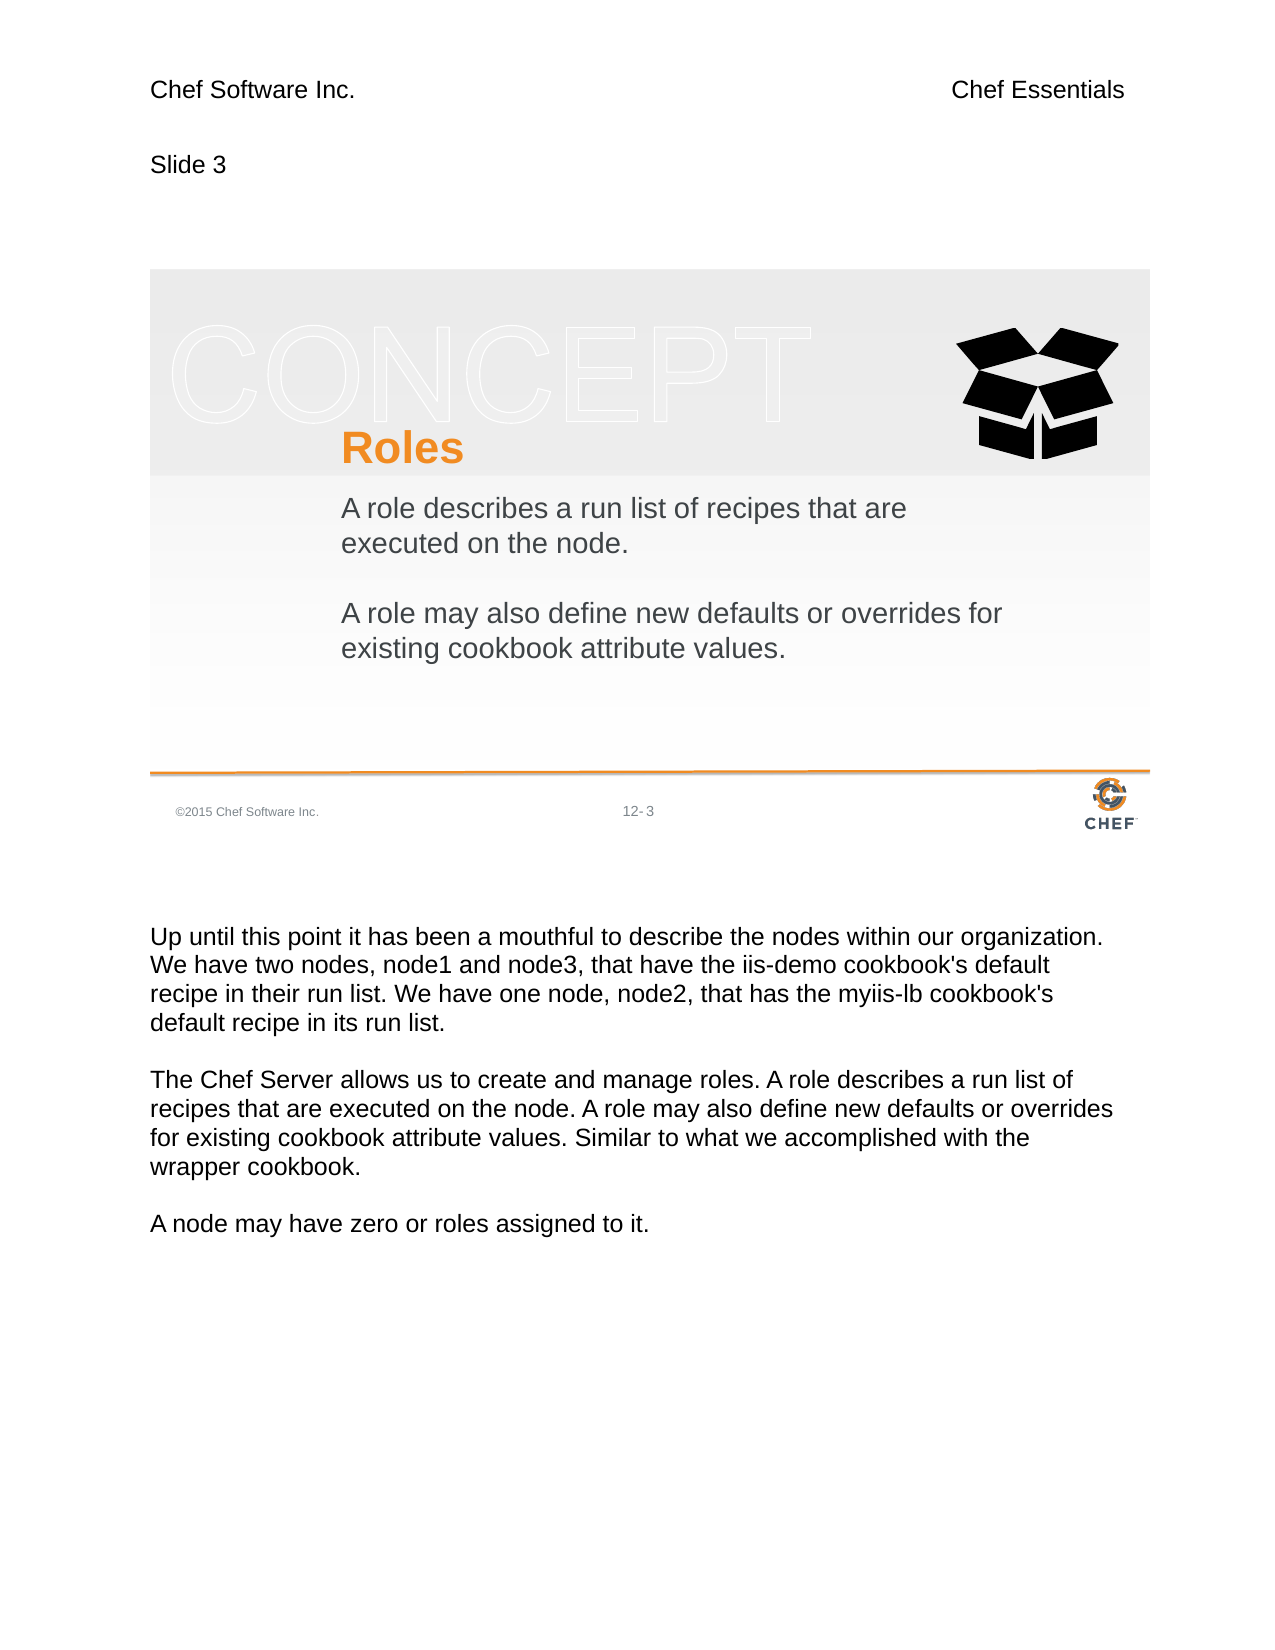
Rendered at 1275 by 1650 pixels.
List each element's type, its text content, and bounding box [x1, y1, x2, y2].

text The Chef Server allows us to create and manage roles. A role describes a run list of recipes that are executed on the node. A role may also define new defaults or overrides for existing cookbook attribute values. Similar to what we accomplished with the wrapper cookbook. [150, 1065, 1125, 1180]
text A node may have zero or roles assigned to it. [150, 1209, 1125, 1238]
text Up until this point it has been a mouthful to describe the nodes within our organization. We have two nodes, node1 and node3, that have the iis-demo cookbook's default recipe in their run list. We have one node, node2, that has the myiis-lb cookbook's default recipe in its run list. [150, 921, 1125, 1036]
text Slide 3 [150, 150, 1125, 179]
